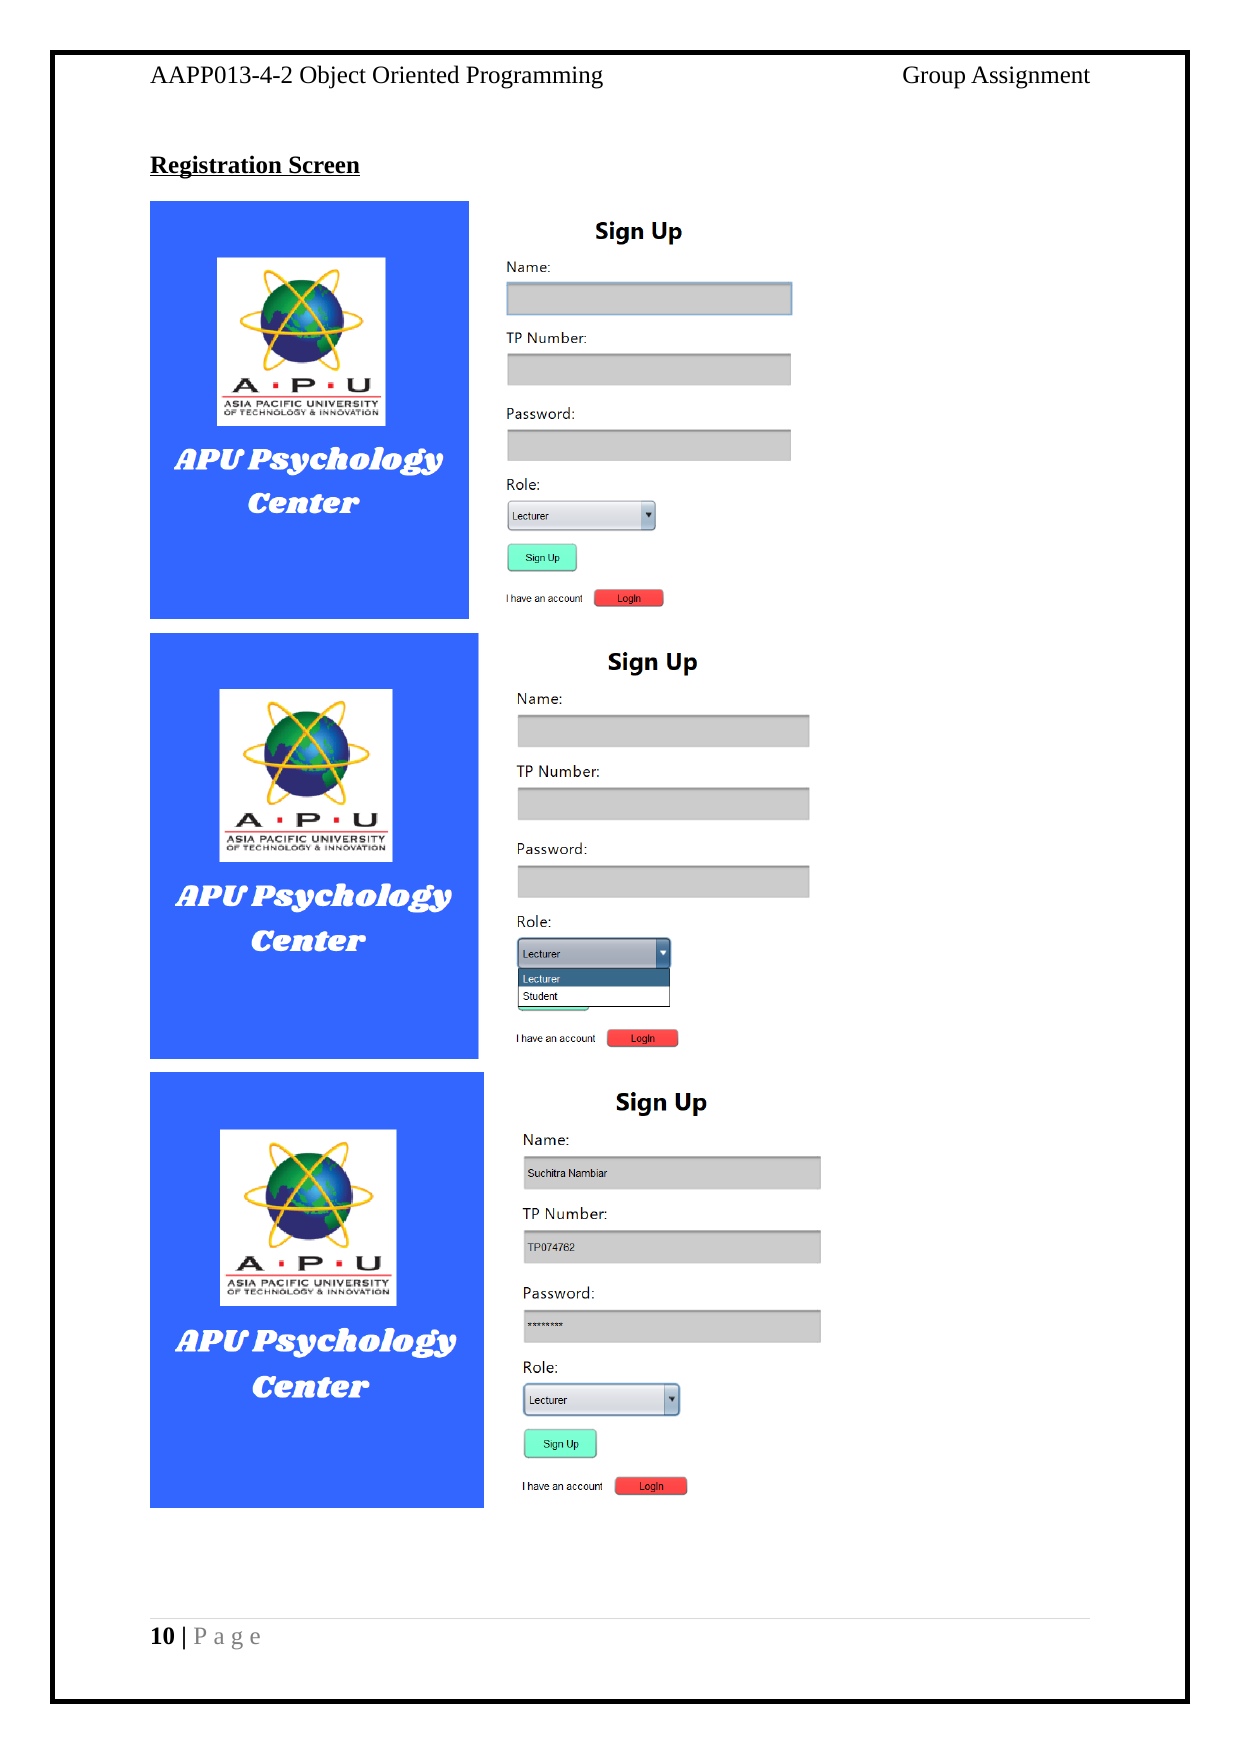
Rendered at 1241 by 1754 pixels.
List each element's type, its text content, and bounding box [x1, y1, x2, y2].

picture [150, 1072, 848, 1508]
picture [150, 633, 836, 1059]
picture [150, 201, 817, 619]
subtitle Registration Screen [150, 150, 1090, 179]
